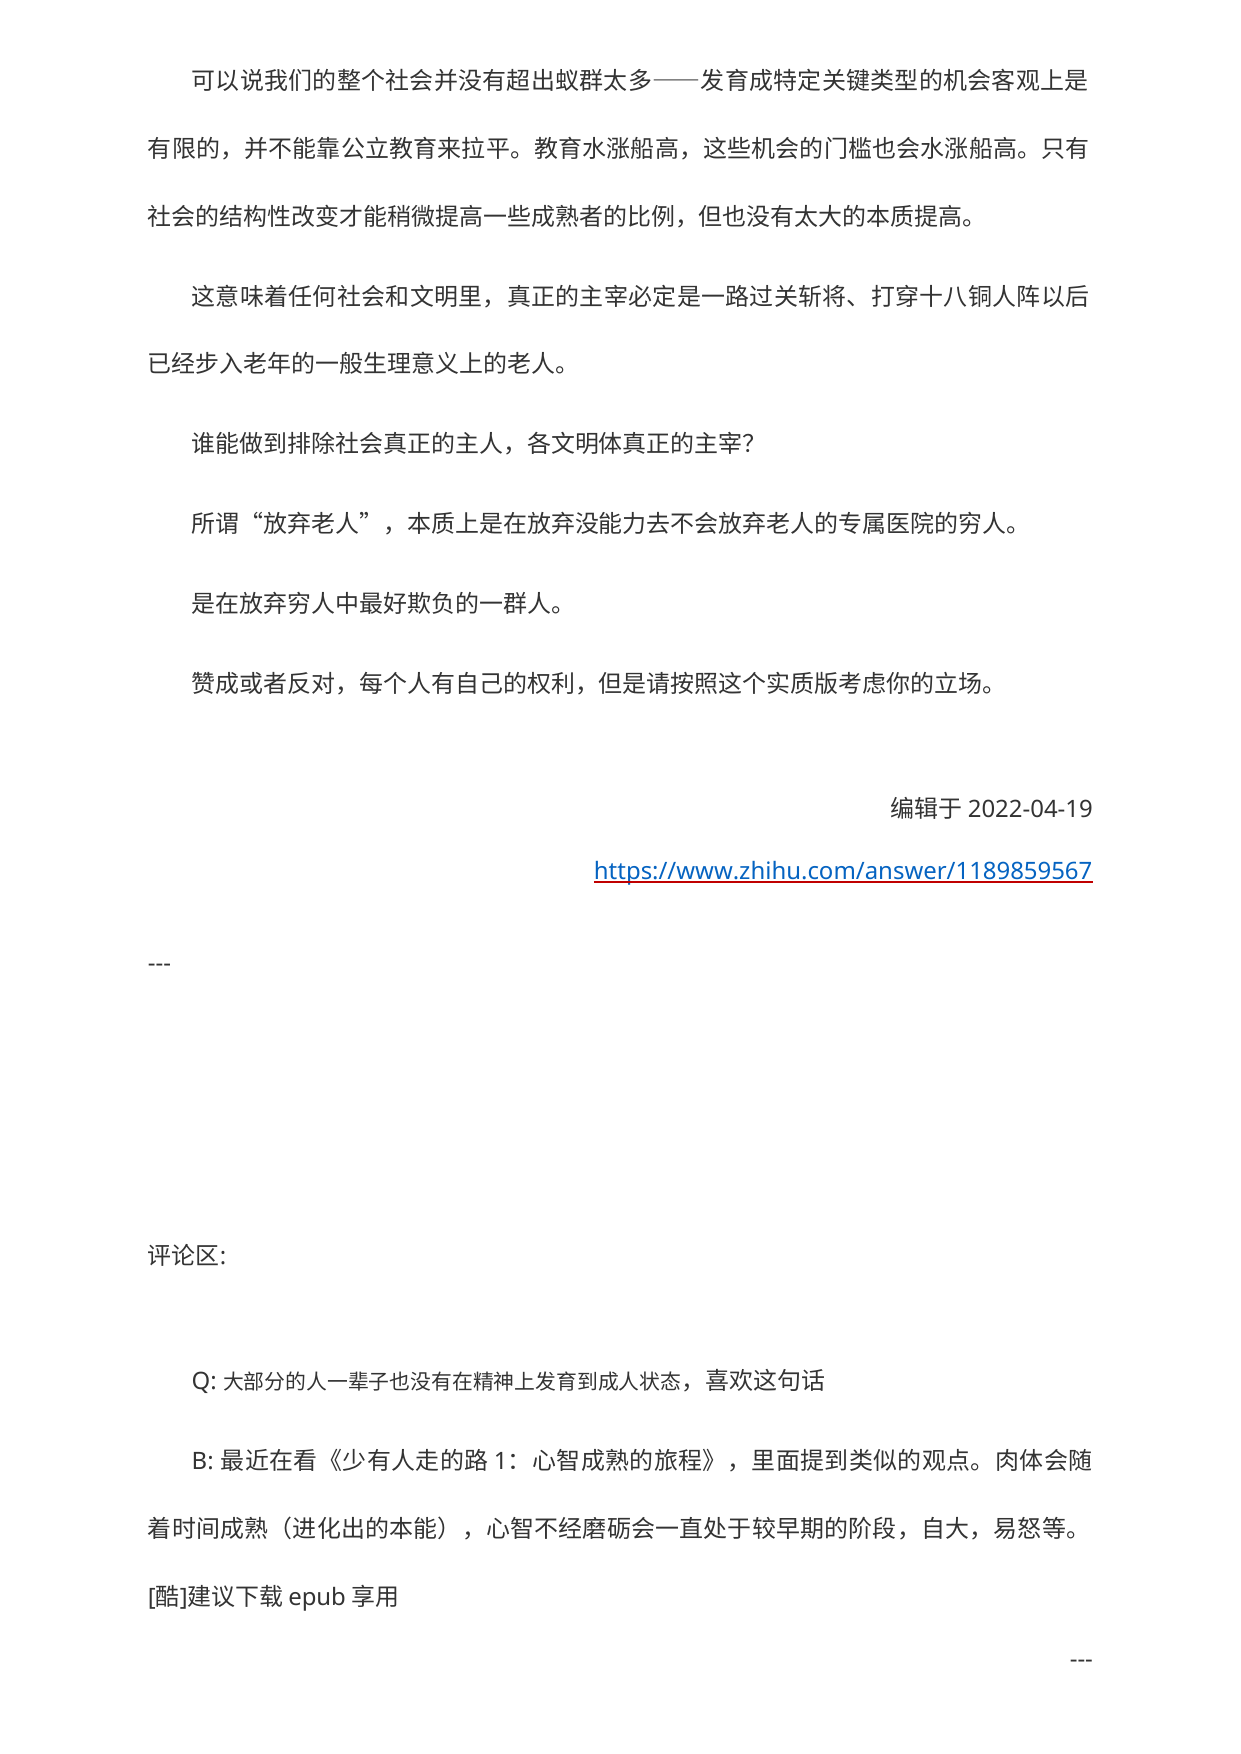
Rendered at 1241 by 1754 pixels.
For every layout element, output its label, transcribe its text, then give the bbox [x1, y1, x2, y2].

text 可以说我们的整个社会并没有超出蚁群太多——发育成特定关键类型的机会客观上是有限的，并不能靠公立教育来拉平。教育水涨船高，这些机会的门槛也会水涨船高。只有社会的结构性改变才能稍微提高一些成熟者的比例，但也没有太大的本质提高。 [148, 45, 1092, 249]
text 是在放弃穷人中最好欺负的一群人。 [148, 568, 1092, 636]
text 赞成或者反对，每个人有自己的权利，但是请按照这个实质版考虑你的立场。 [148, 648, 1092, 716]
text 编辑于 2022-04-19 [148, 773, 1092, 841]
text --- [148, 945, 1092, 979]
text 这意味着任何社会和文明里，真正的主宰必定是一路过关斩将、打穿十八铜人阵以后已经步入老年的一般生理意义上的老人。 [148, 261, 1092, 396]
text 评论区: [148, 1220, 1092, 1288]
text Q: 大部分的人一辈子也没有在精神上发育到成人状态，喜欢这句话 [148, 1345, 1092, 1413]
text 谁能做到排除社会真正的主人，各文明体真正的主宰？ [148, 408, 1092, 476]
text https://www.zhihu.com/answer/1189859567 [148, 853, 1092, 887]
text B: 最近在看《少有人走的路1：心智成熟的旅程》，里面提到类似的观点。肉体会随着时间成熟（进化出的本能），心智不经磨砺会一直处于较早期的阶段，自大，易怒等。[酷]建议下载epub享用 [148, 1425, 1092, 1629]
text --- [148, 1641, 1092, 1675]
text 所谓“放弃老人”，本质上是在放弃没能力去不会放弃老人的专属医院的穷人。 [148, 488, 1092, 556]
